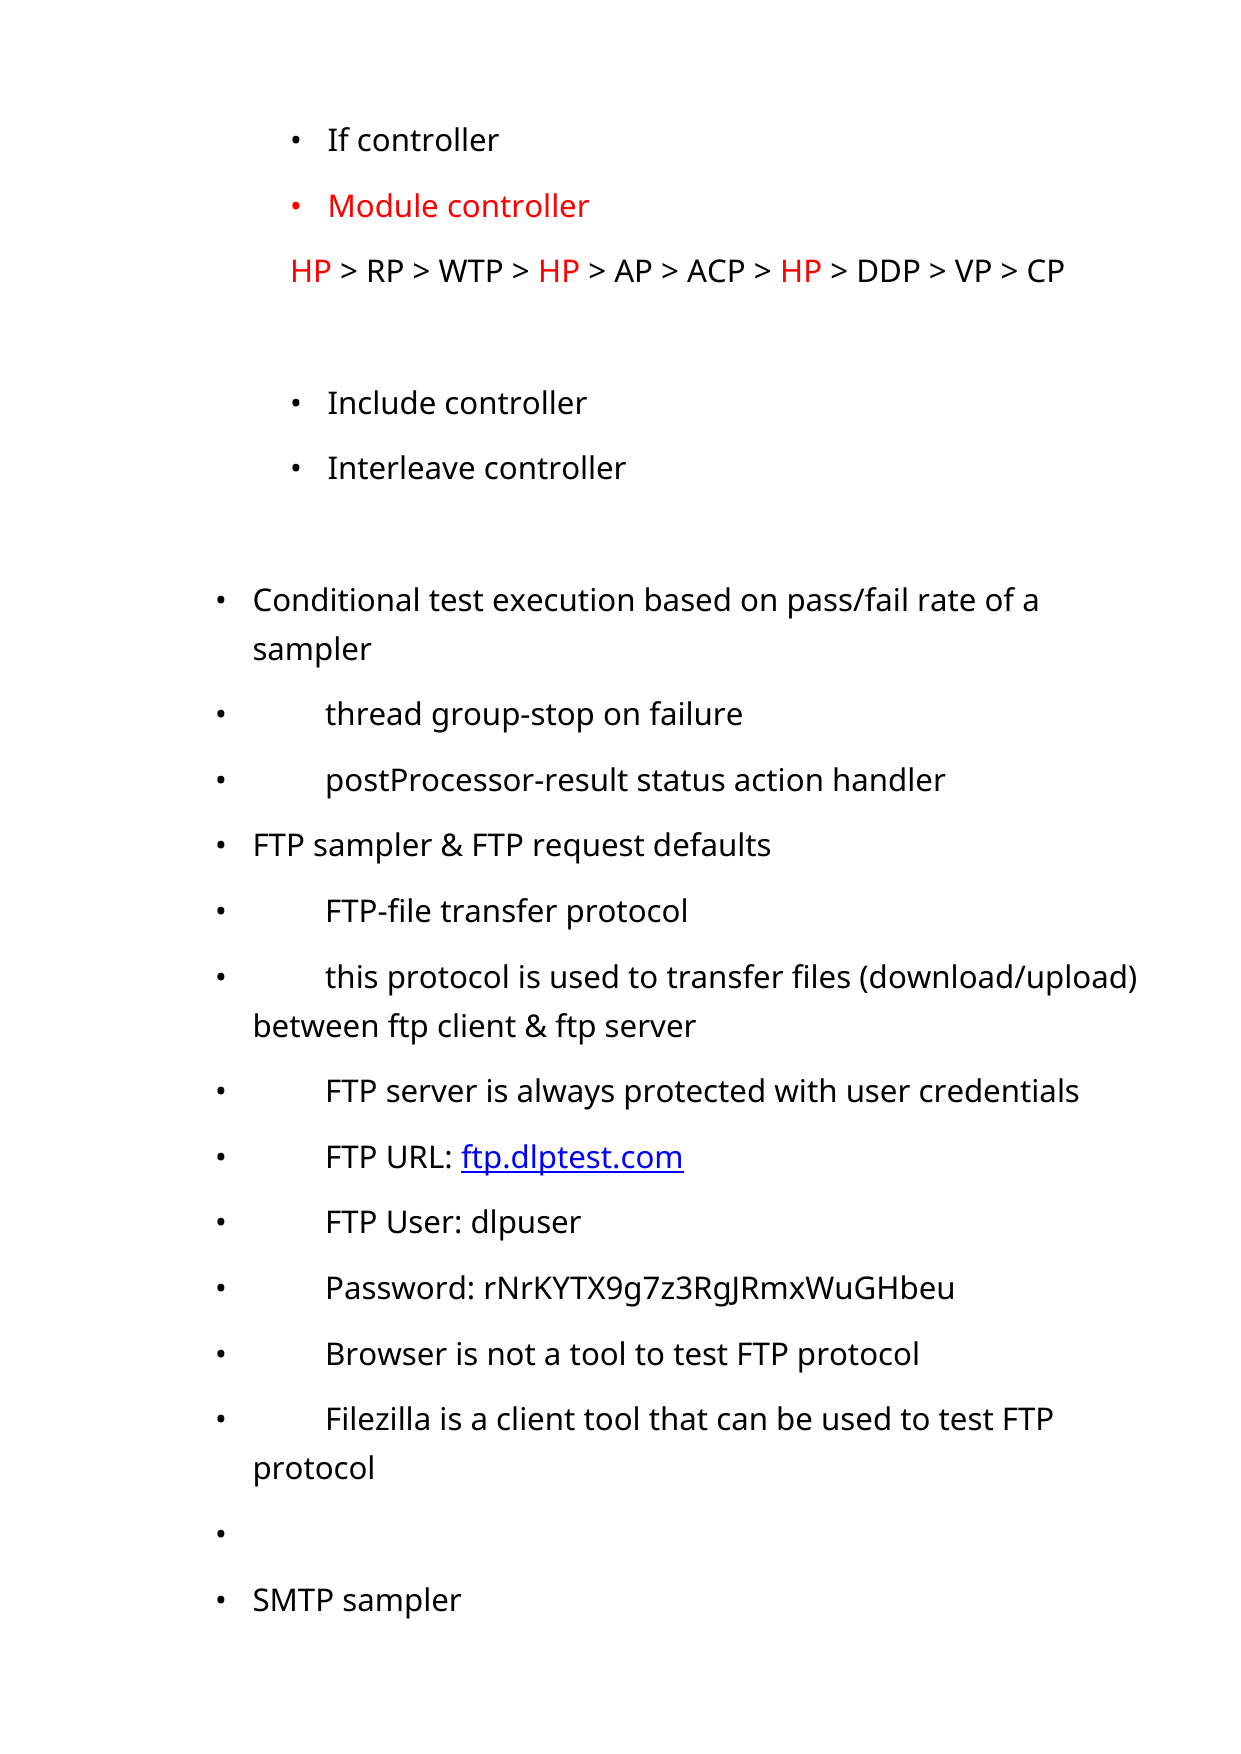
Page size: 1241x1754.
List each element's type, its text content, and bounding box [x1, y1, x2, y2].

list FTP URL: ftp.dlptest.com [215, 1135, 1152, 1177]
list SMTP sampler [215, 1577, 1152, 1620]
list FTP server is always protected with user credentials [215, 1069, 1152, 1112]
list postProcessor-result status action handler [215, 758, 1152, 800]
text HP > RP > WTP > HP > AP > ACP > HP > DDP > VP > CP [290, 249, 1152, 292]
list FTP User: dlpuser [215, 1200, 1152, 1243]
list this protocol is used to transfer files (download/upload) between ftp client & ftp server [215, 954, 1152, 1046]
list Conditional test execution based on pass/fail rate of a sampler [215, 577, 1152, 669]
list Module controller [290, 184, 1152, 226]
list Filezilla is a client tool that can be used to test FTP protocol [215, 1397, 1152, 1489]
list FTP-file transfer protocol [215, 889, 1152, 932]
list Interleave controller [290, 446, 1152, 489]
list If controller [290, 118, 1152, 161]
list FTP sampler & FTP request defaults [215, 823, 1152, 866]
list thread group-stop on failure [215, 692, 1152, 735]
list Password: rNrKYTX9g7z3RgJRmxWuGHbeu [215, 1266, 1152, 1309]
list Browser is not a tool to test FTP protocol [215, 1332, 1152, 1374]
list Include controller [290, 381, 1152, 423]
